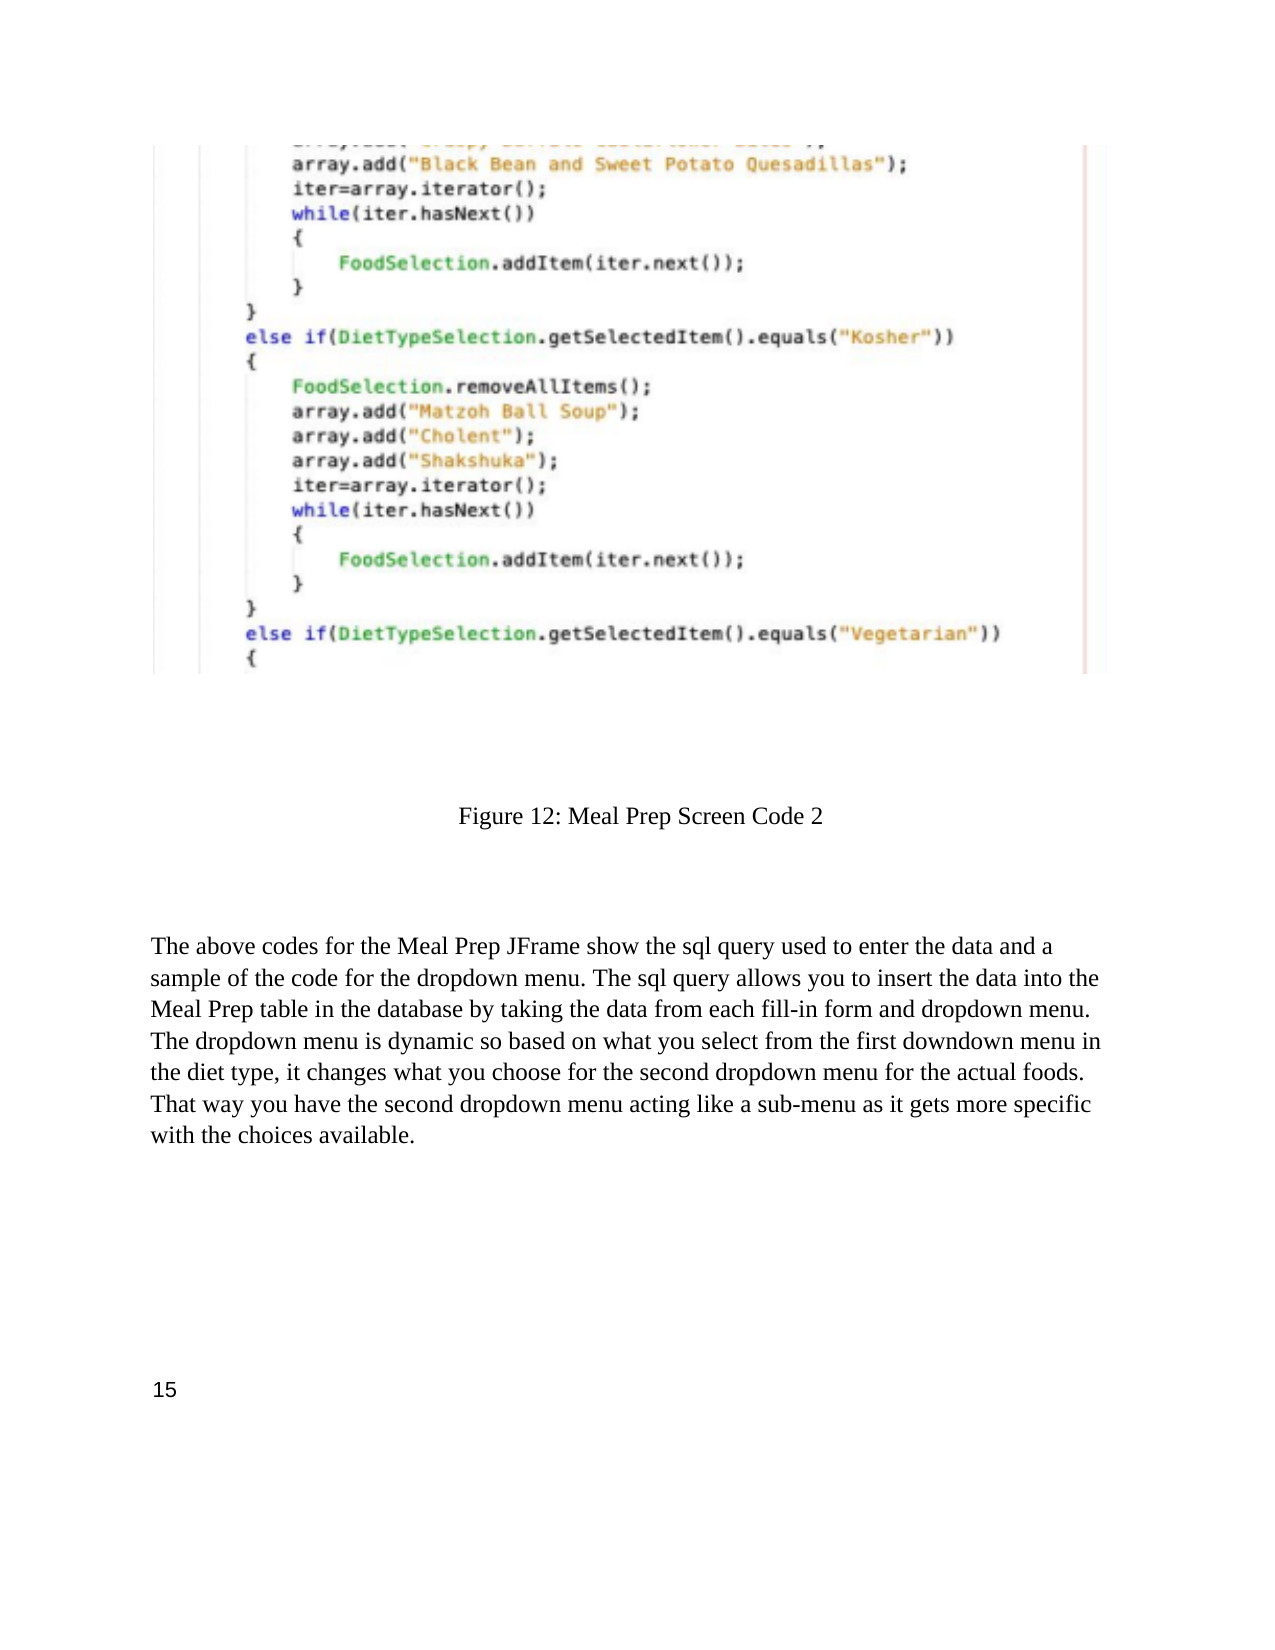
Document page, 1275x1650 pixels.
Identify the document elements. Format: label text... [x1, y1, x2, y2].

picture [153, 145, 1129, 674]
text 15 [152, 1377, 1139, 1402]
text Figure 12: Meal Prep Screen Code 2 [153, 674, 1128, 830]
text The above codes for the Meal Prep JFrame show the sql query used to enter the data and a sample of the code for the dropdown menu. The sql query allows you to insert the data into the Meal Prep table in the database by taking the data from each fill-in form and dropdown menu. The dropdown menu is dynamic so based on what you select from the first downdown menu in the diet type, it changes what you choose for the second dropdown menu for the actual foods. That way you have the second dropdown menu acting like a sub-menu as it gets more specific with the choices available. [150, 931, 1105, 1149]
